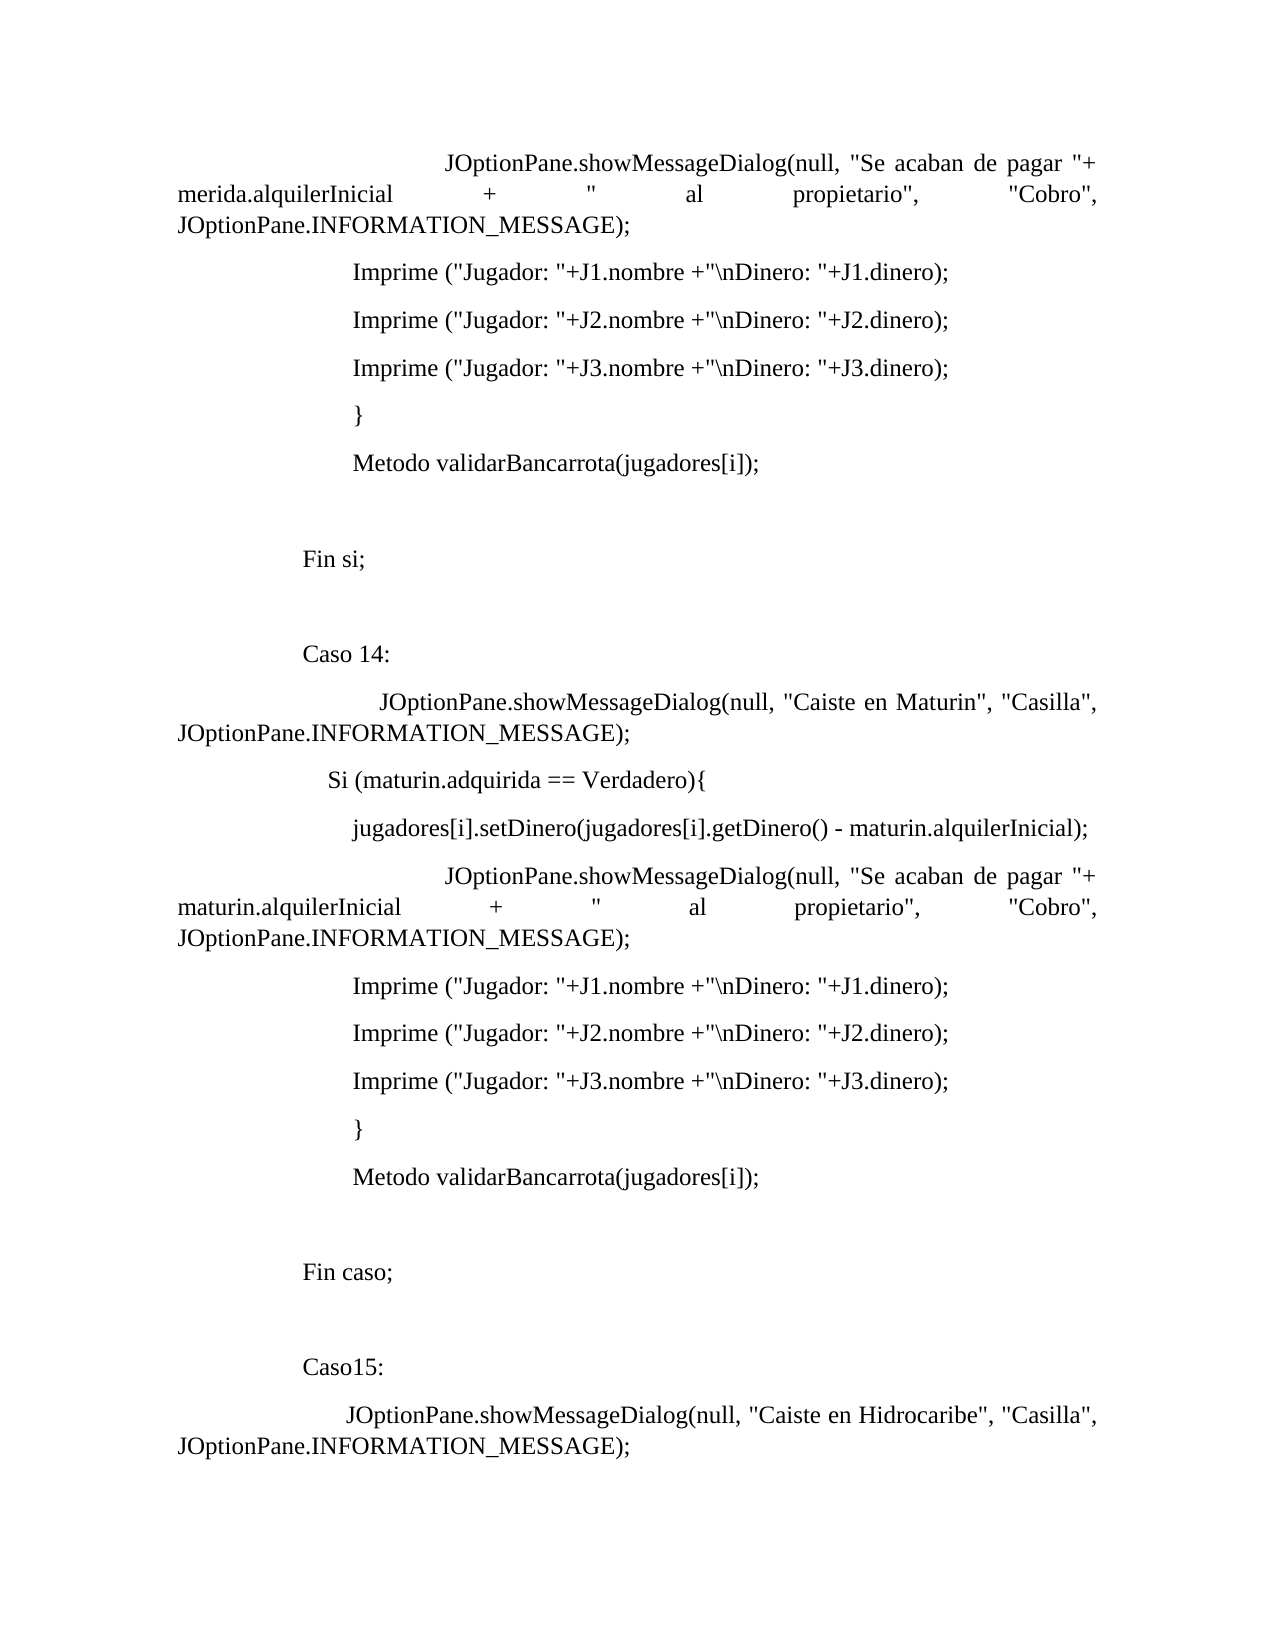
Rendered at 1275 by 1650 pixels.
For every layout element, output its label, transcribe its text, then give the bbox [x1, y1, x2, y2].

text Imprime ("Jugador: "+J1.nombre +"\nDinero: "+J1.dinero); [177, 257, 1098, 286]
text JOptionPane.showMessageDialog(null, "Caiste en Hidrocaribe", "Casilla", JOptionPane.INFORMATION_MESSAGE); [177, 1400, 1098, 1460]
text JOptionPane.showMessageDialog(null, "Se acaban de pagar "+ maturin.alquilerInicial + " al propietario", "Cobro", JOptionPane.INFORMATION_MESSAGE); [177, 861, 1098, 952]
text Si (maturin.adquirida == Verdadero){ [177, 766, 1098, 794]
text Caso 14: [177, 639, 1098, 668]
text JOptionPane.showMessageDialog(null, "Se acaban de pagar "+ merida.alquilerInicial + " al propietario", "Cobro", JOptionPane.INFORMATION_MESSAGE); [177, 148, 1098, 238]
text Metodo validarBancarrota(jugadores[i]); [177, 448, 1098, 477]
text Imprime ("Jugador: "+J1.nombre +"\nDinero: "+J1.dinero); [177, 971, 1098, 999]
text JOptionPane.showMessageDialog(null, "Caiste en Maturin", "Casilla", JOptionPane.INFORMATION_MESSAGE); [177, 687, 1098, 747]
text Imprime ("Jugador: "+J3.nombre +"\nDinero: "+J3.dinero); [177, 353, 1098, 382]
text Imprime ("Jugador: "+J2.nombre +"\nDinero: "+J2.dinero); [177, 305, 1098, 334]
text jugadores[i].setDinero(jugadores[i].getDinero() - maturin.alquilerInicial); [177, 813, 1098, 842]
text } [177, 1114, 1098, 1143]
text Metodo validarBancarrota(jugadores[i]); [177, 1162, 1098, 1190]
text Fin si; [177, 544, 1098, 572]
text Caso15: [177, 1352, 1098, 1381]
text Imprime ("Jugador: "+J3.nombre +"\nDinero: "+J3.dinero); [177, 1066, 1098, 1095]
text Fin caso; [177, 1257, 1098, 1286]
text } [177, 401, 1098, 429]
text Imprime ("Jugador: "+J2.nombre +"\nDinero: "+J2.dinero); [177, 1018, 1098, 1047]
